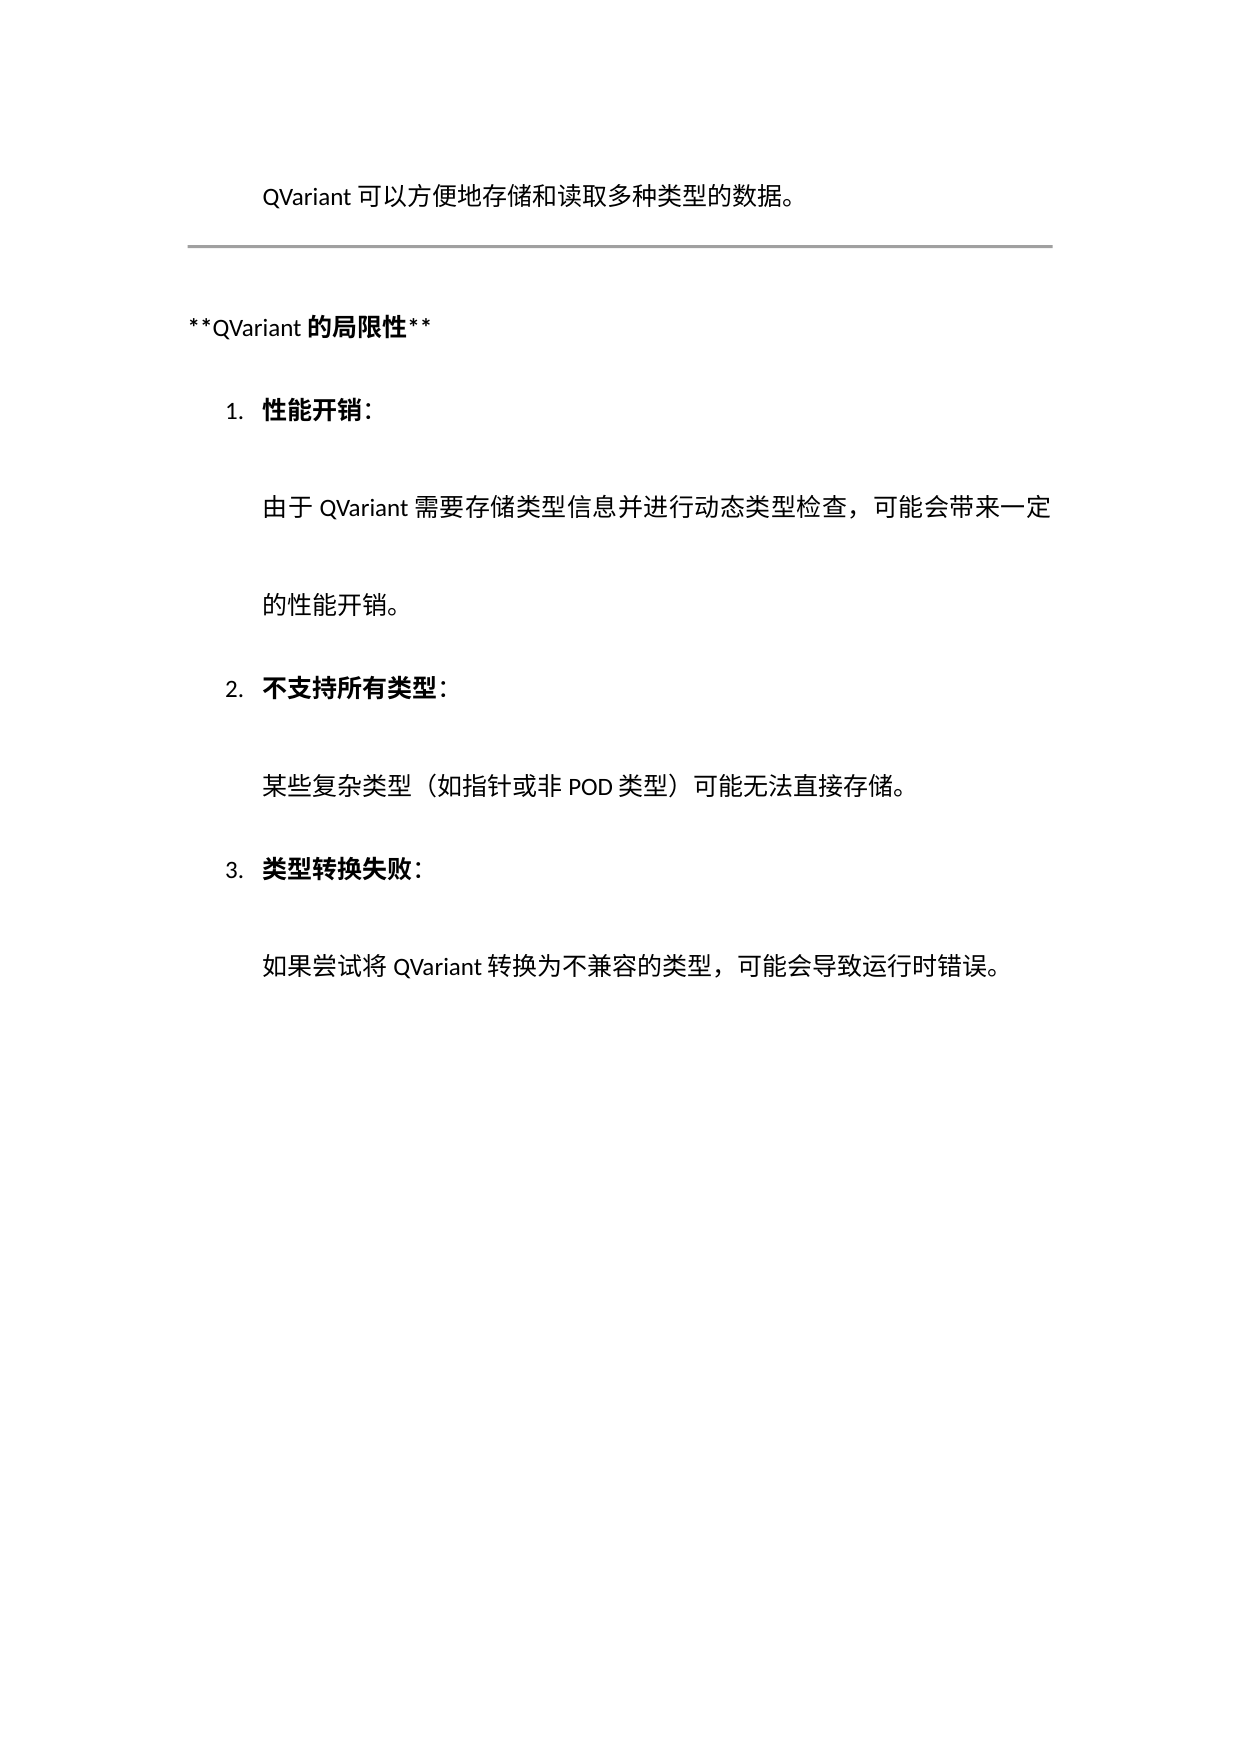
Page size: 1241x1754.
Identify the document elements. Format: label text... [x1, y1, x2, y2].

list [225, 162, 1053, 227]
list ​类型转换失败： 如果尝试将 QVariant 转换为不兼容的类型，可能会导致运行时错误。 [225, 835, 1053, 997]
text ​**QVariant 的局限性** [187, 293, 1053, 358]
list ​性能开销： 由于 QVariant 需要存储类型信息并进行动态类型检查，可能会带来一定的性能开销。 [225, 376, 1053, 636]
list ​不支持所有类型： 某些复杂类型（如指针或非 POD 类型）可能无法直接存储。 [225, 654, 1053, 817]
